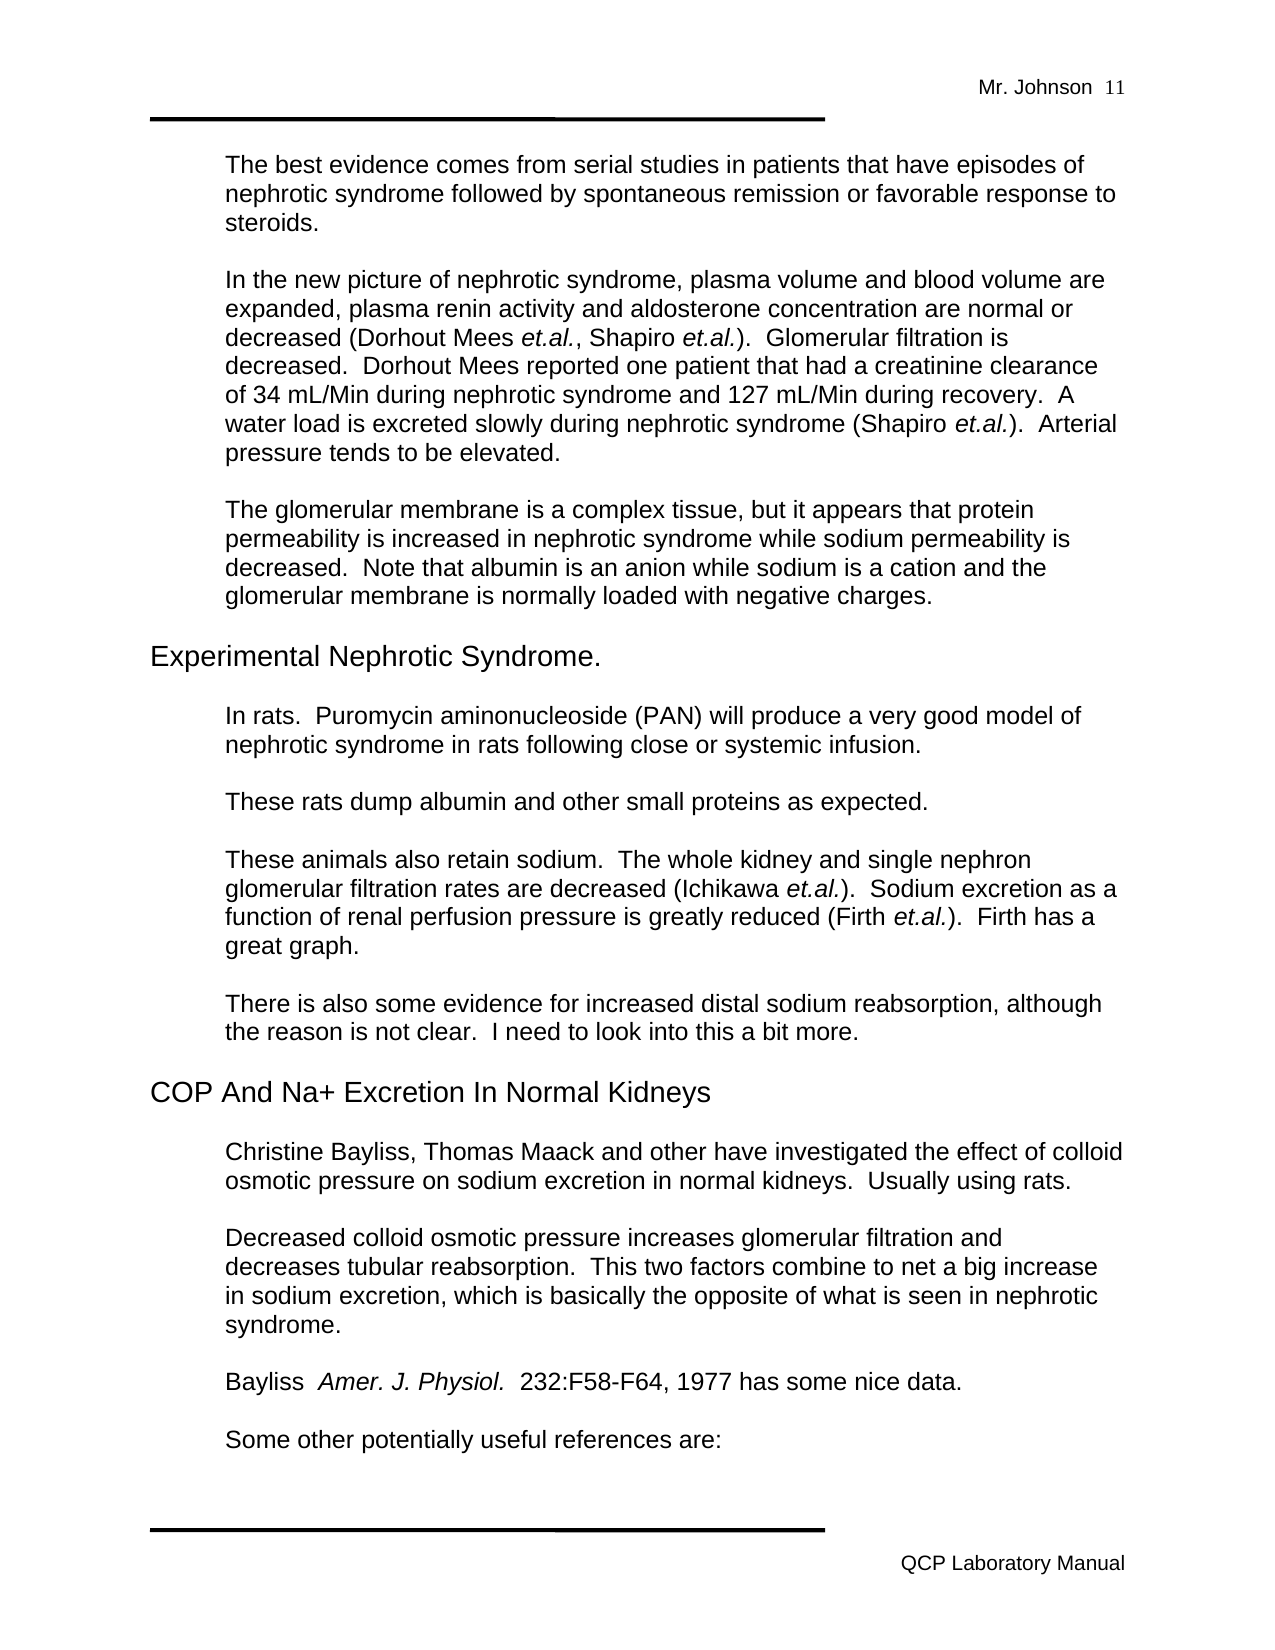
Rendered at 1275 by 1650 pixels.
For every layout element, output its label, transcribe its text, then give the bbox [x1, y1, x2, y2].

list Bayliss Amer. J. Physiol. 232:F58-F64, 1977 has some nice data. [225, 1367, 1125, 1396]
list Some other potentially useful references are: [225, 1424, 1125, 1453]
list The best evidence comes from serial studies in patients that have episodes of nephrotic syndrome followed by spontaneous remission or favorable response to steroids. [225, 150, 1125, 236]
list COP And Na+ Excretion In Kidneys [150, 1075, 1125, 1108]
list The glomerular membrane is a complex tissue, but it appears that protein permeability is increased in nephrotic syndrome while sodium permeability is decreased. Note that albumin is an anion while sodium is a cation and the glomerular membrane is normally loaded with negative charges. [225, 495, 1125, 610]
list In the new picture of nephrotic syndrome, plasma volume and blood volume are expanded, plasma renin activity and aldosterone concentration are normal or decreased (Dorhout Mees et.al., Shapiro et.al.). Glomerular filtration is decreased. Dorhout Mees reported one patient that had a creatinine clearance of 34 mL/Min during nephrotic syndrome and 127 mL/Min during recovery. A water load is excreted slowly during nephrotic syndrome (Shapiro et.al.). Arterial pressure tends to be elevated. [225, 265, 1125, 466]
list In rats. Puromycin aminonucleoside (PAN) will produce a very good model of nephrotic syndrome in rats following close or systemic infusion. [225, 701, 1125, 758]
list These animals also retain sodium. The whole kidney and single nephron glomerular filtration rates are decreased ( et.al.). Sodium excretion as a function of renal perfusion pressure is greatly reduced (Firth et.al.). Firth has a great graph. [225, 845, 1125, 960]
list Experimental Nephrotic Syndrome. [150, 639, 1125, 672]
list Decreased colloid osmotic pressure increases glomerular filtration and decreases tubular reabsorption. This two factors combine to net a big increase in sodium excretion, which is basically the opposite of what is seen in nephrotic syndrome. [225, 1223, 1125, 1338]
list These rats dump albumin and other small proteins as expected. [225, 787, 1125, 816]
list Christine Bayliss, Thomas Maack and other have investigated the effect of colloid osmotic pressure on sodium excretion in normal kidneys. Usually using rats. [225, 1137, 1125, 1194]
list There is also some evidence for increased distal sodium reabsorption, although the reason is not clear. I need to look into this a bit more. [225, 988, 1125, 1046]
